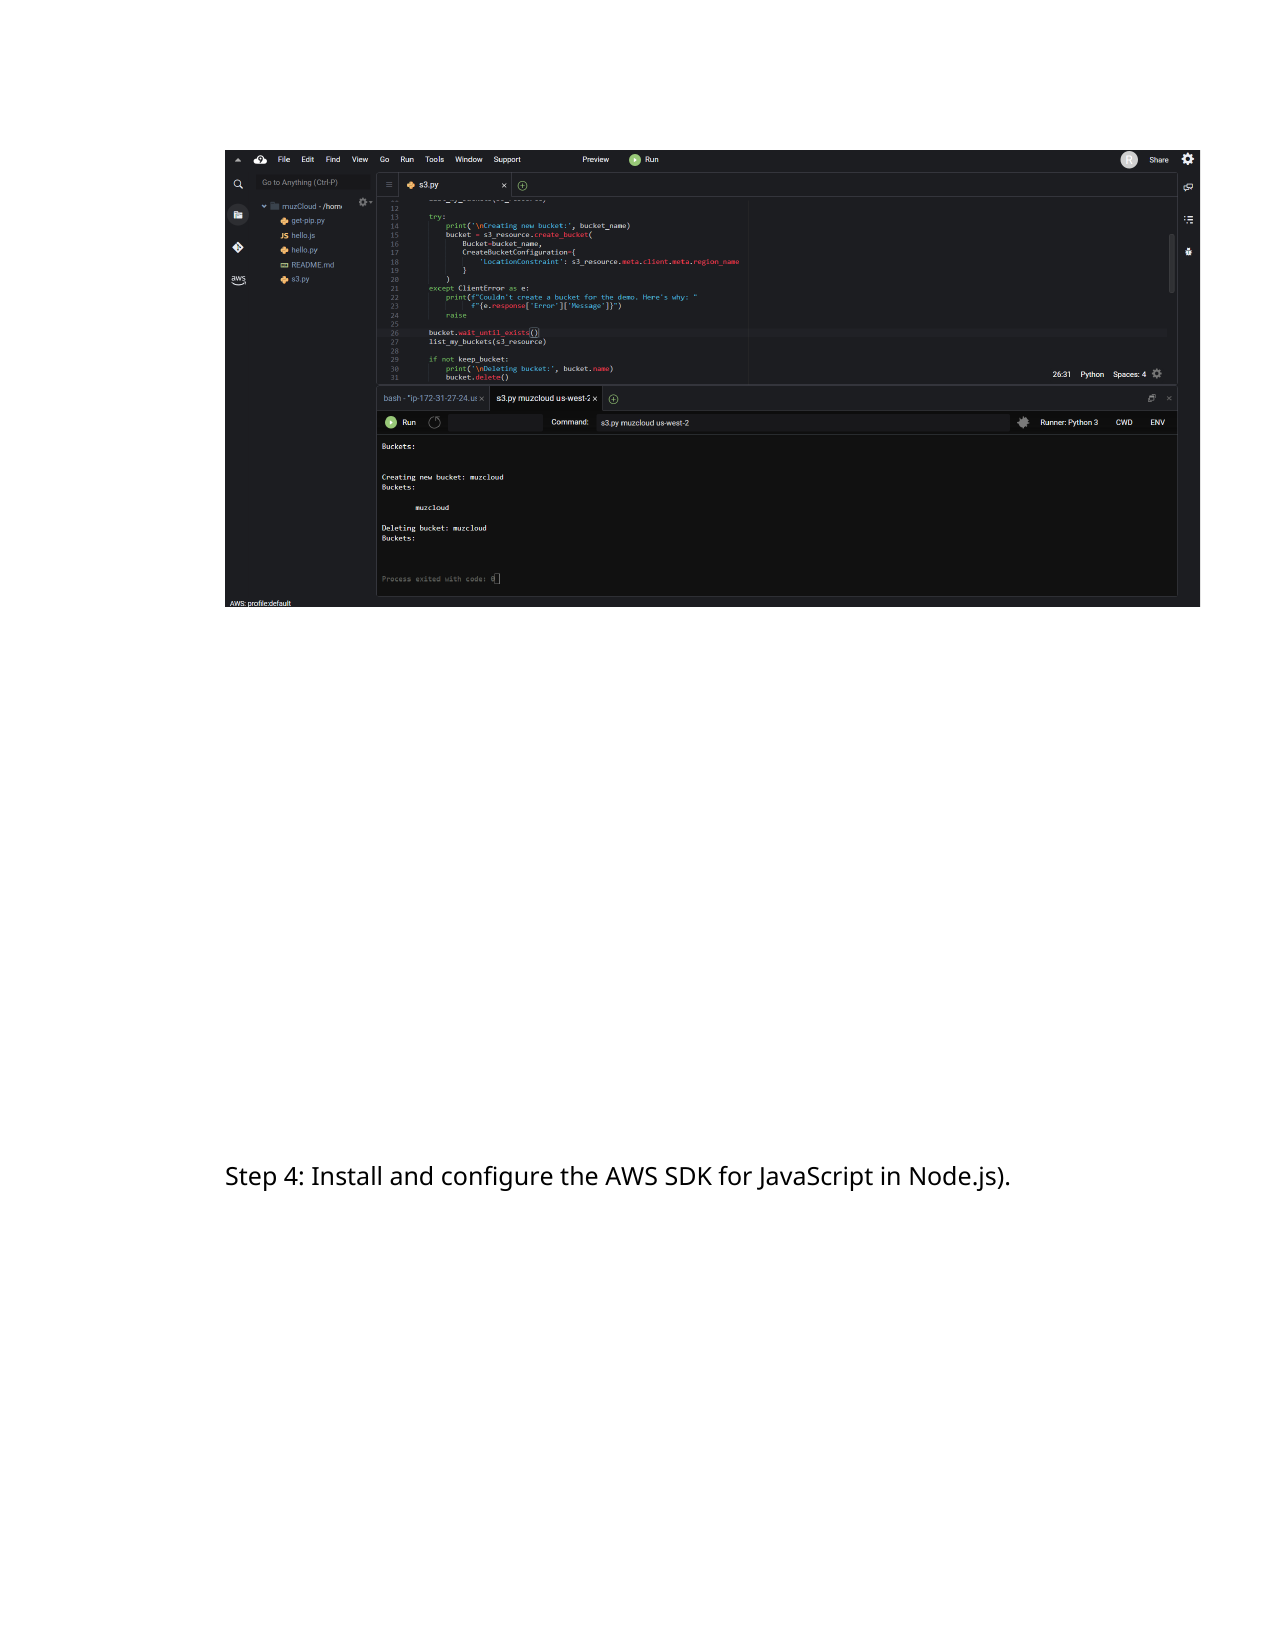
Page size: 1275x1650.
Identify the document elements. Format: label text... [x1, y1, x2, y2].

picture [225, 150, 1200, 607]
text Step 4: Install and configure the AWS SDK for JavaScript in Node.js). [225, 1159, 1125, 1193]
